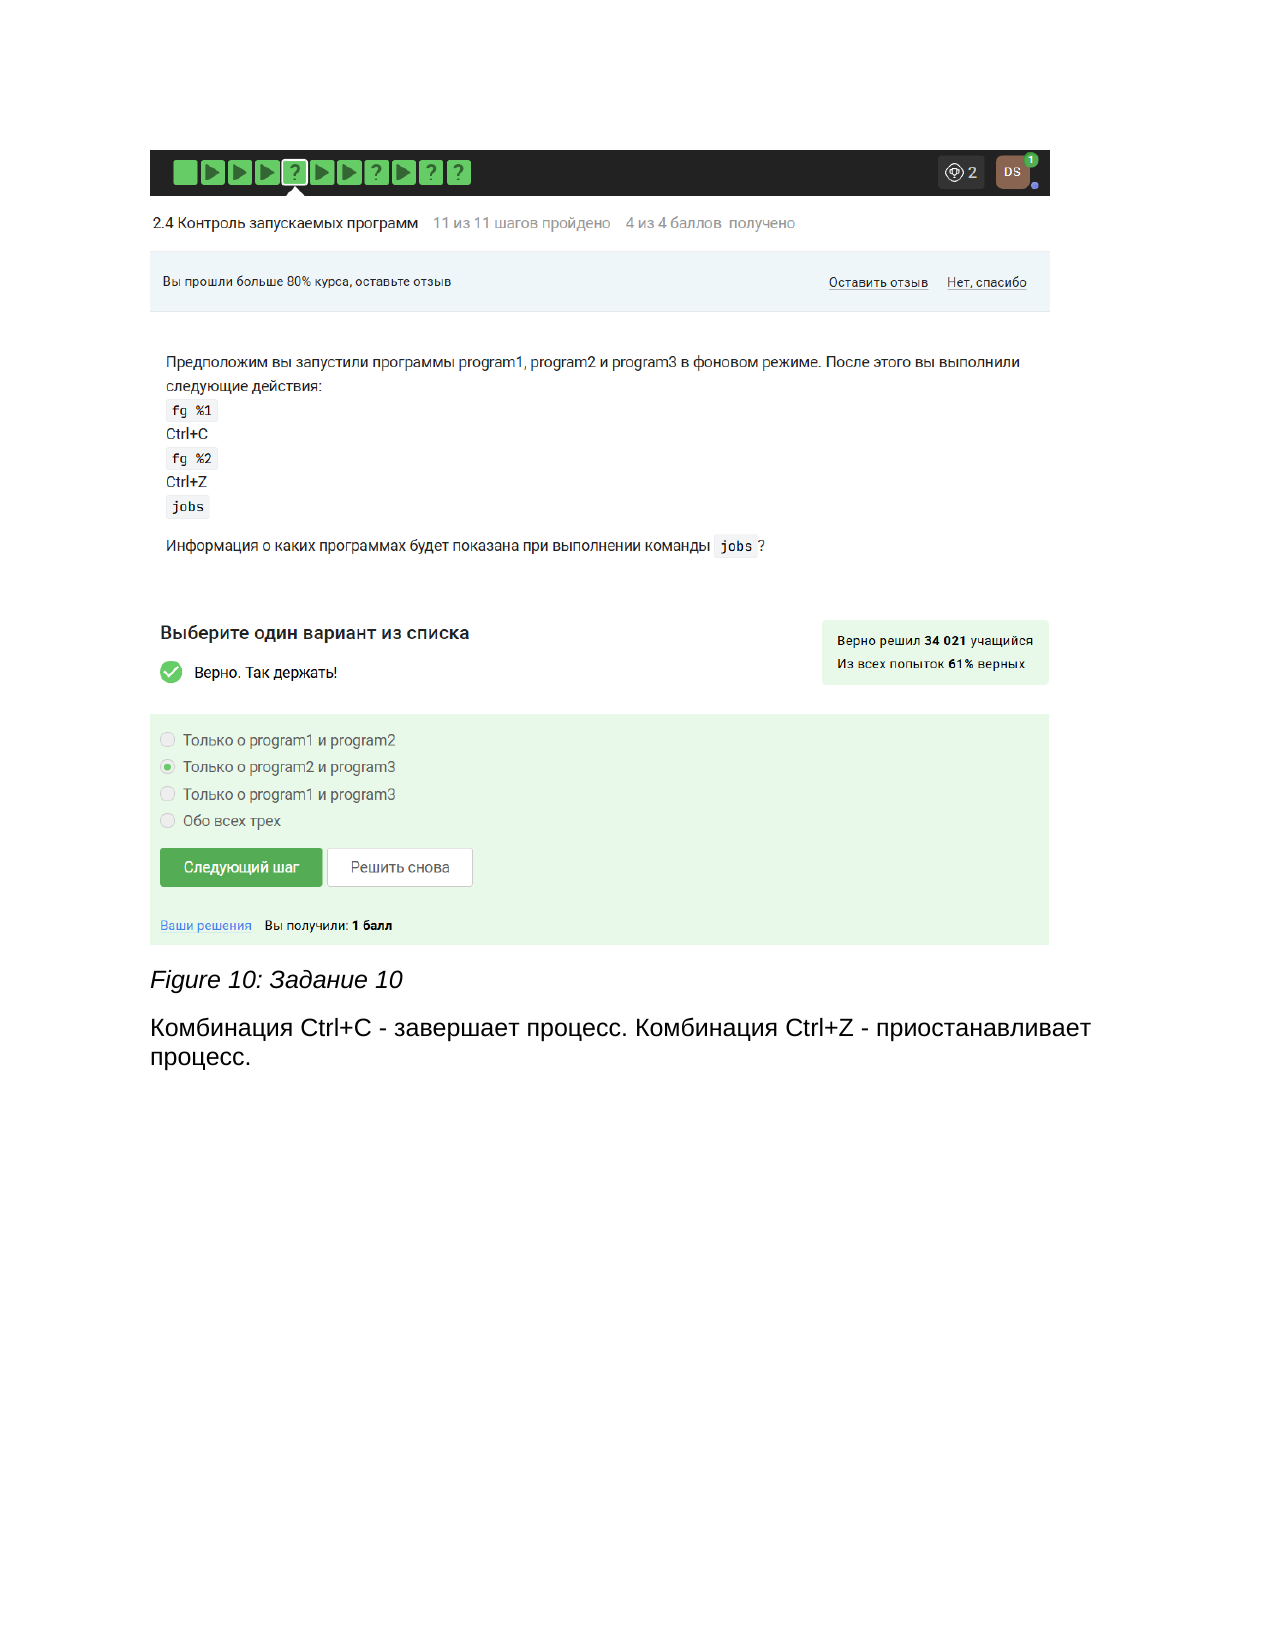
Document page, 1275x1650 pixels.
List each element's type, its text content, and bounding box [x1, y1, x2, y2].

text Figure 10: Задание 10 [150, 965, 1125, 994]
text Комбинация Ctrl+С - завершает процесс. Комбинация Ctrl+Z - приостанавливает процесс. [150, 1013, 1125, 1070]
picture [150, 150, 1050, 945]
